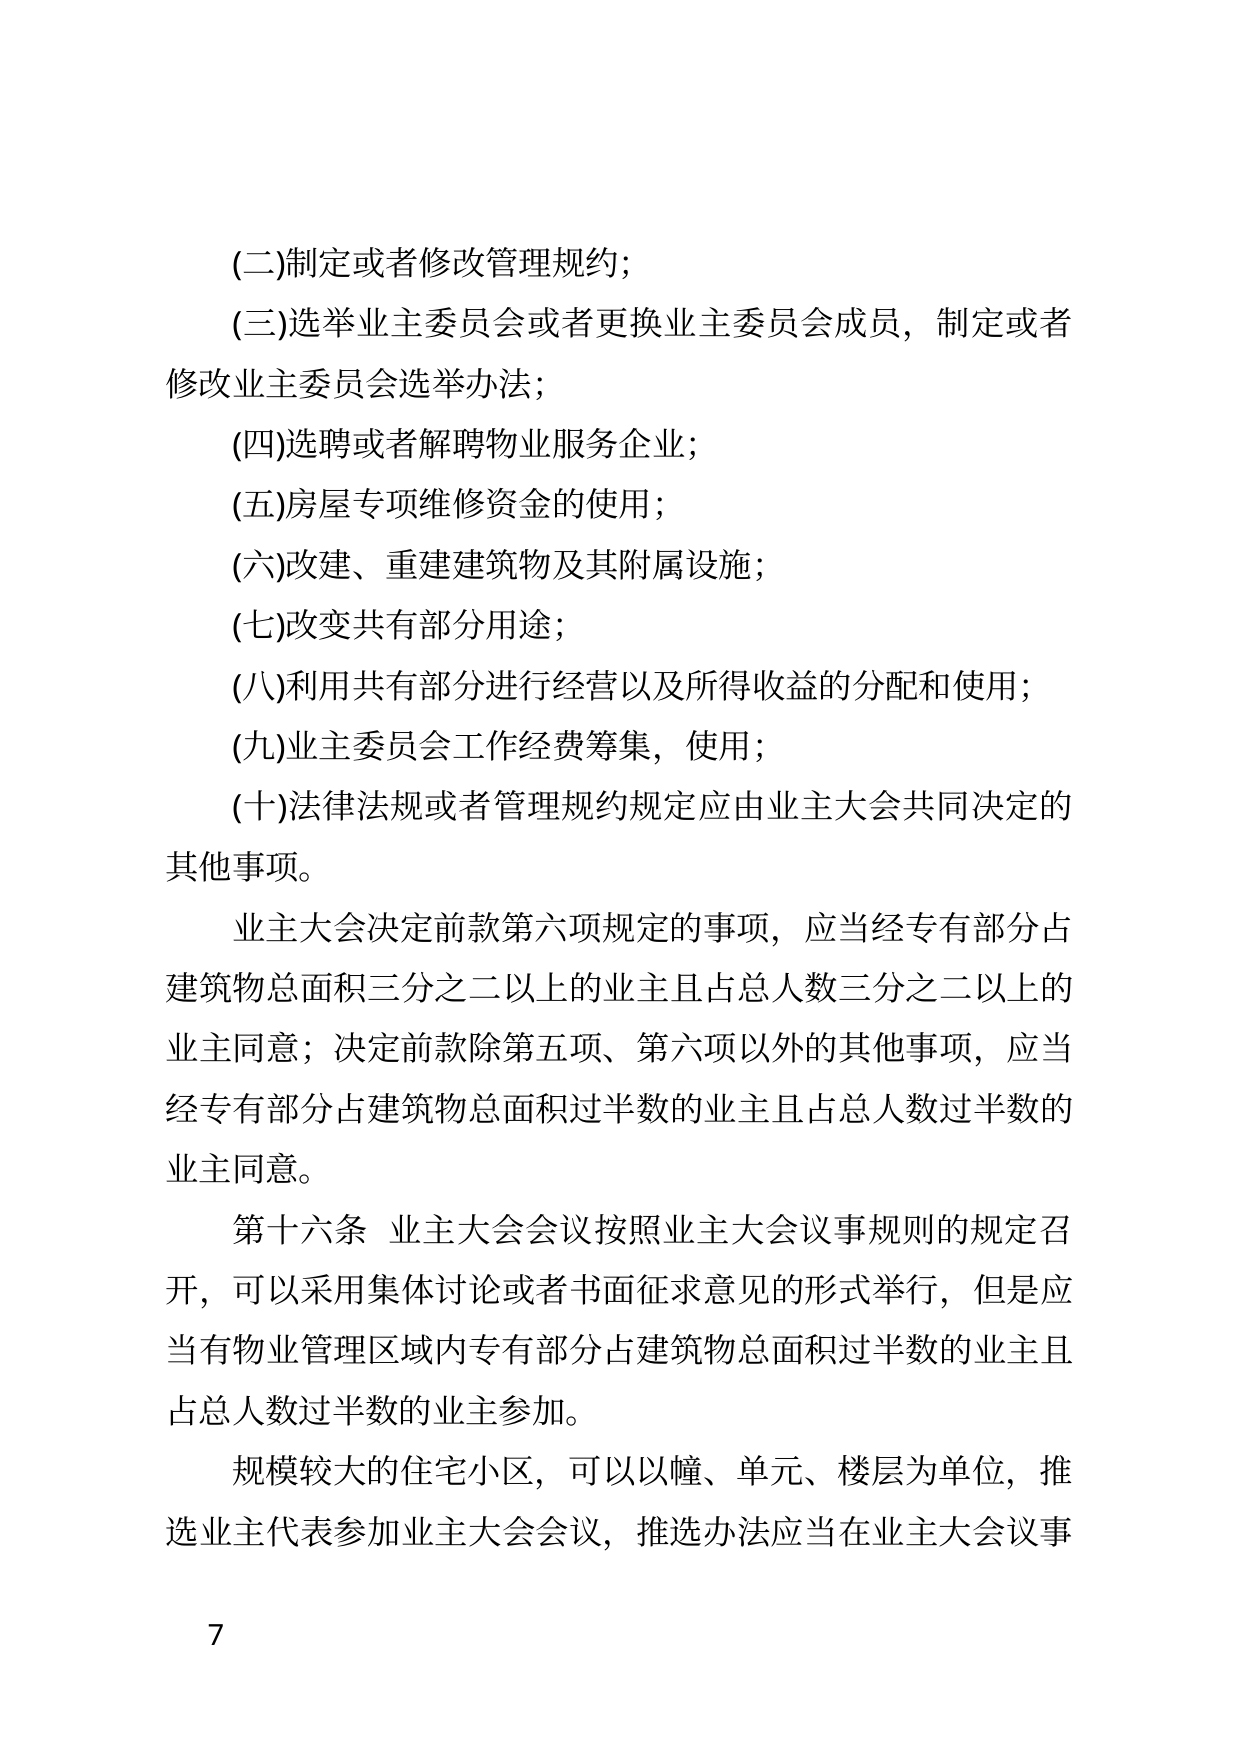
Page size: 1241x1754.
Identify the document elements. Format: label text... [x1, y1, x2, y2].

text (七)改变共有部分用途； [165, 587, 1075, 647]
text 第十六条 业主大会会议按照业主大会议事规则的规定召开，可以采用集体讨论或者书面征求意见的形式举行，但是应当有物业管理区域内专有部分占建筑物总面积过半数的业主且占总人数过半数的业主参加。 [165, 1191, 1075, 1433]
text (三)选举业主委员会或者更换业主委员会成员，制定或者修改业主委员会选举办法； [165, 285, 1075, 406]
text (四)选聘或者解聘物业服务企业； [165, 406, 1075, 466]
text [165, 1433, 1075, 1554]
text 业主大会决定前款第六项规定的事项，应当经专有部分占建筑物总面积三分之二以上的业主且占总人数三分之二以上的业主同意；决定前款除第五项、第六项以外的其他事项，应当经专有部分占建筑物总面积过半数的业主且占总人数过半数的业主同意。 [165, 889, 1075, 1191]
text (八)利用共有部分进行经营以及所得收益的分配和使用； [165, 647, 1075, 708]
text (五)房屋专项维修资金的使用； [165, 466, 1075, 527]
text (二)制定或者修改管理规约； [165, 224, 1075, 285]
text (九)业主委员会工作经费筹集，使用； [165, 708, 1075, 768]
text (六)改建、重建建筑物及其附属设施； [165, 527, 1075, 587]
text (十)法律法规或者管理规约规定应由业主大会共同决定的其他事项。 [165, 768, 1075, 889]
